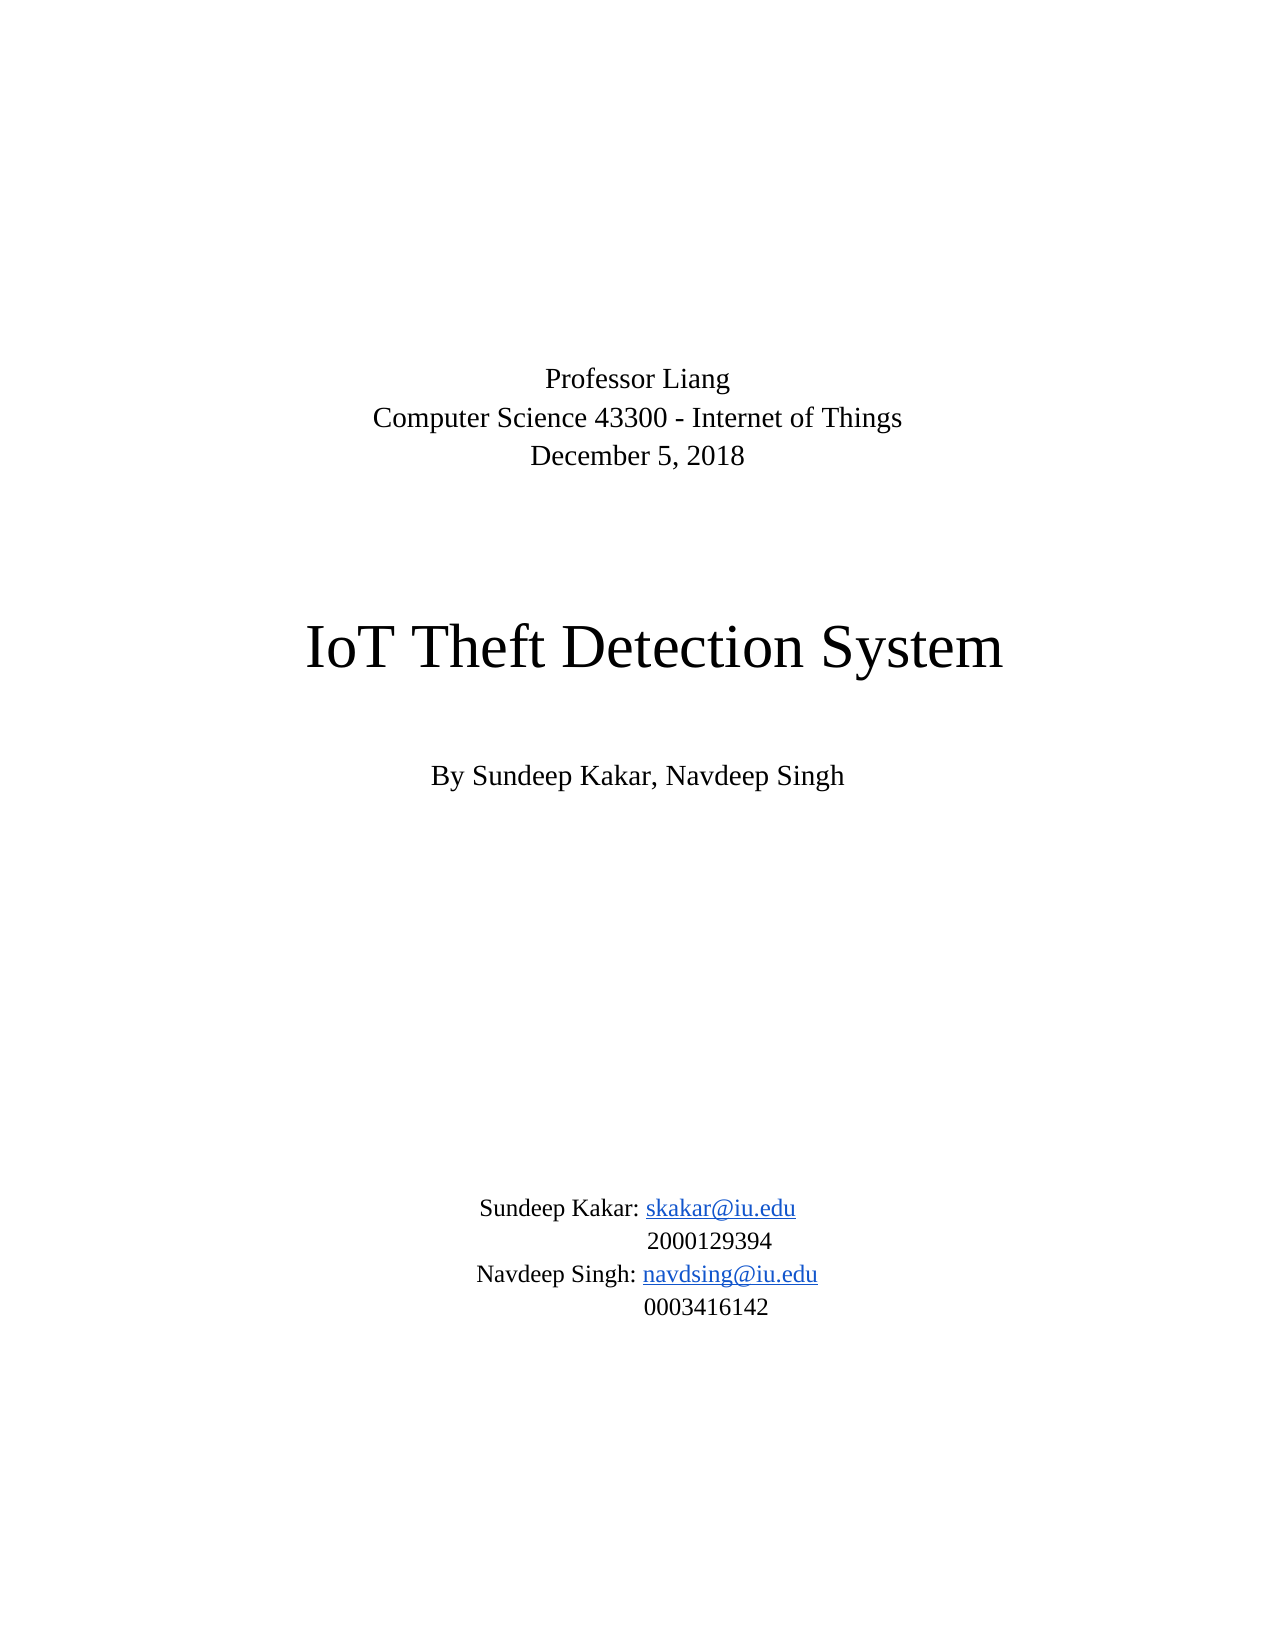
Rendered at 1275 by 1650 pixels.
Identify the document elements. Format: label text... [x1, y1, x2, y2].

text 0003416142 [225, 1292, 1125, 1321]
text December 5, 2018 [150, 438, 1125, 472]
text Navdeep Singh: navdsing@iu.edu [150, 1259, 1125, 1287]
text IoT Theft Detection System [150, 609, 1125, 681]
text Computer Science 43300 - Internet of Things [150, 400, 1125, 433]
text Professor Liang [150, 361, 1125, 395]
text By Sundeep Kakar, Navdeep Singh [150, 758, 1125, 791]
text Sundeep Kakar: skakar@iu.edu 2000129394 [150, 1193, 1125, 1254]
